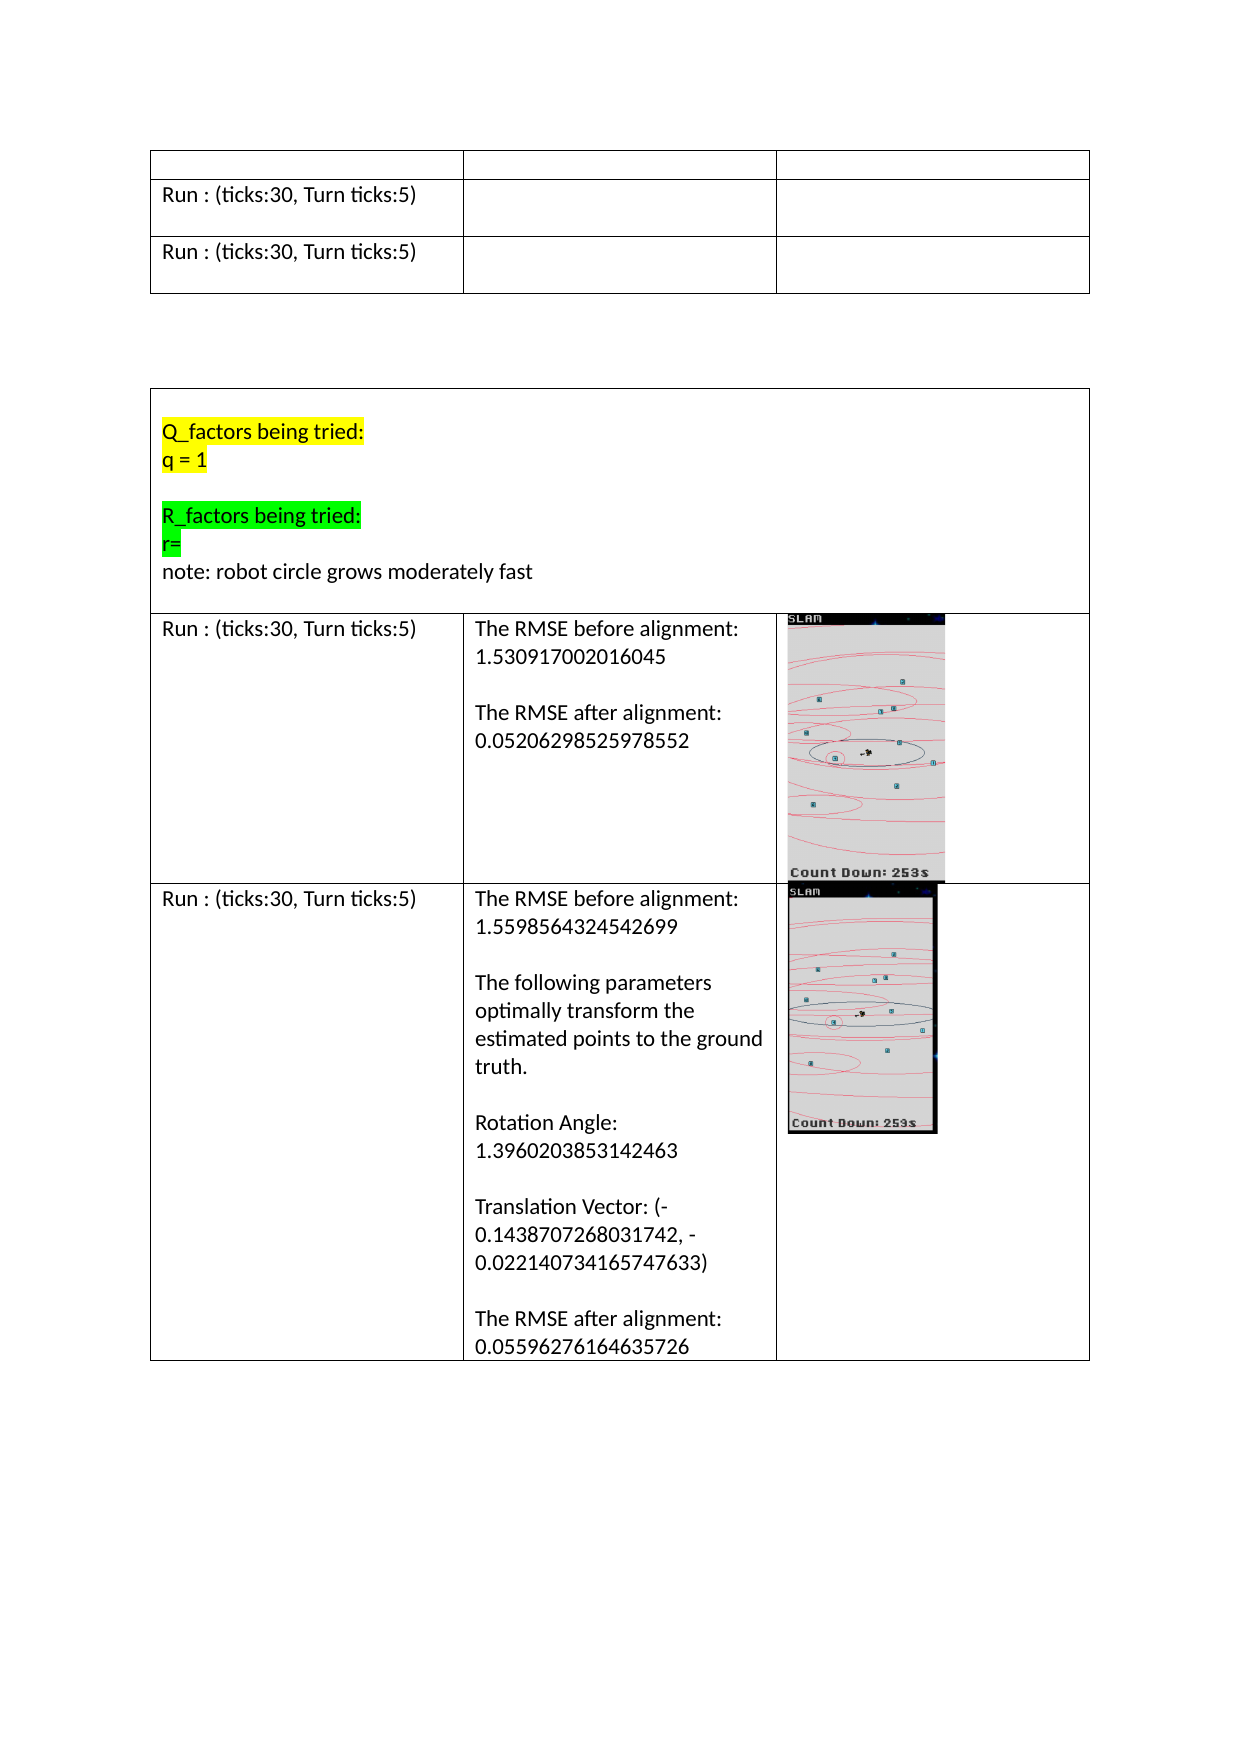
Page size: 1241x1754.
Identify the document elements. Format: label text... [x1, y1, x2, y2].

table_cell [464, 237, 776, 293]
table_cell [151, 151, 463, 179]
table_cell [777, 614, 787, 883]
table_cell [946, 614, 1089, 883]
table_cell Run : (ticks:30, Turn ticks:5) [151, 180, 463, 236]
table_cell [777, 151, 1089, 179]
table_header Q_factors being tried: q = 1 R_factors being tried: r= note: robot circle grows moderately fast [151, 389, 1089, 613]
table_cell The RMSE before alignment: 1.530917002016045 The RMSE after alignment: 0.05206298525978552 [464, 614, 776, 883]
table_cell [151, 884, 463, 1360]
table_cell [777, 180, 1089, 236]
picture [787, 614, 946, 1134]
table_cell The RMSE before alignment: 1.5598564324542699 The following parameters optimally transform the estimated points to the ground truth. Rotation Angle: 1.3960203853142463 Translation Vector: (-0.1438707268031742, -0.022140734165747633) The RMSE after alignment: 0.05596276164635726 [464, 884, 776, 1360]
table_cell Run : (ticks:30, Turn ticks:5) [151, 237, 463, 293]
table_cell [777, 884, 1089, 1360]
table_cell [777, 237, 1089, 293]
table_cell Run : (ticks:30, Turn ticks:5) [151, 614, 463, 883]
table_cell [464, 151, 776, 179]
table_cell [464, 180, 776, 236]
